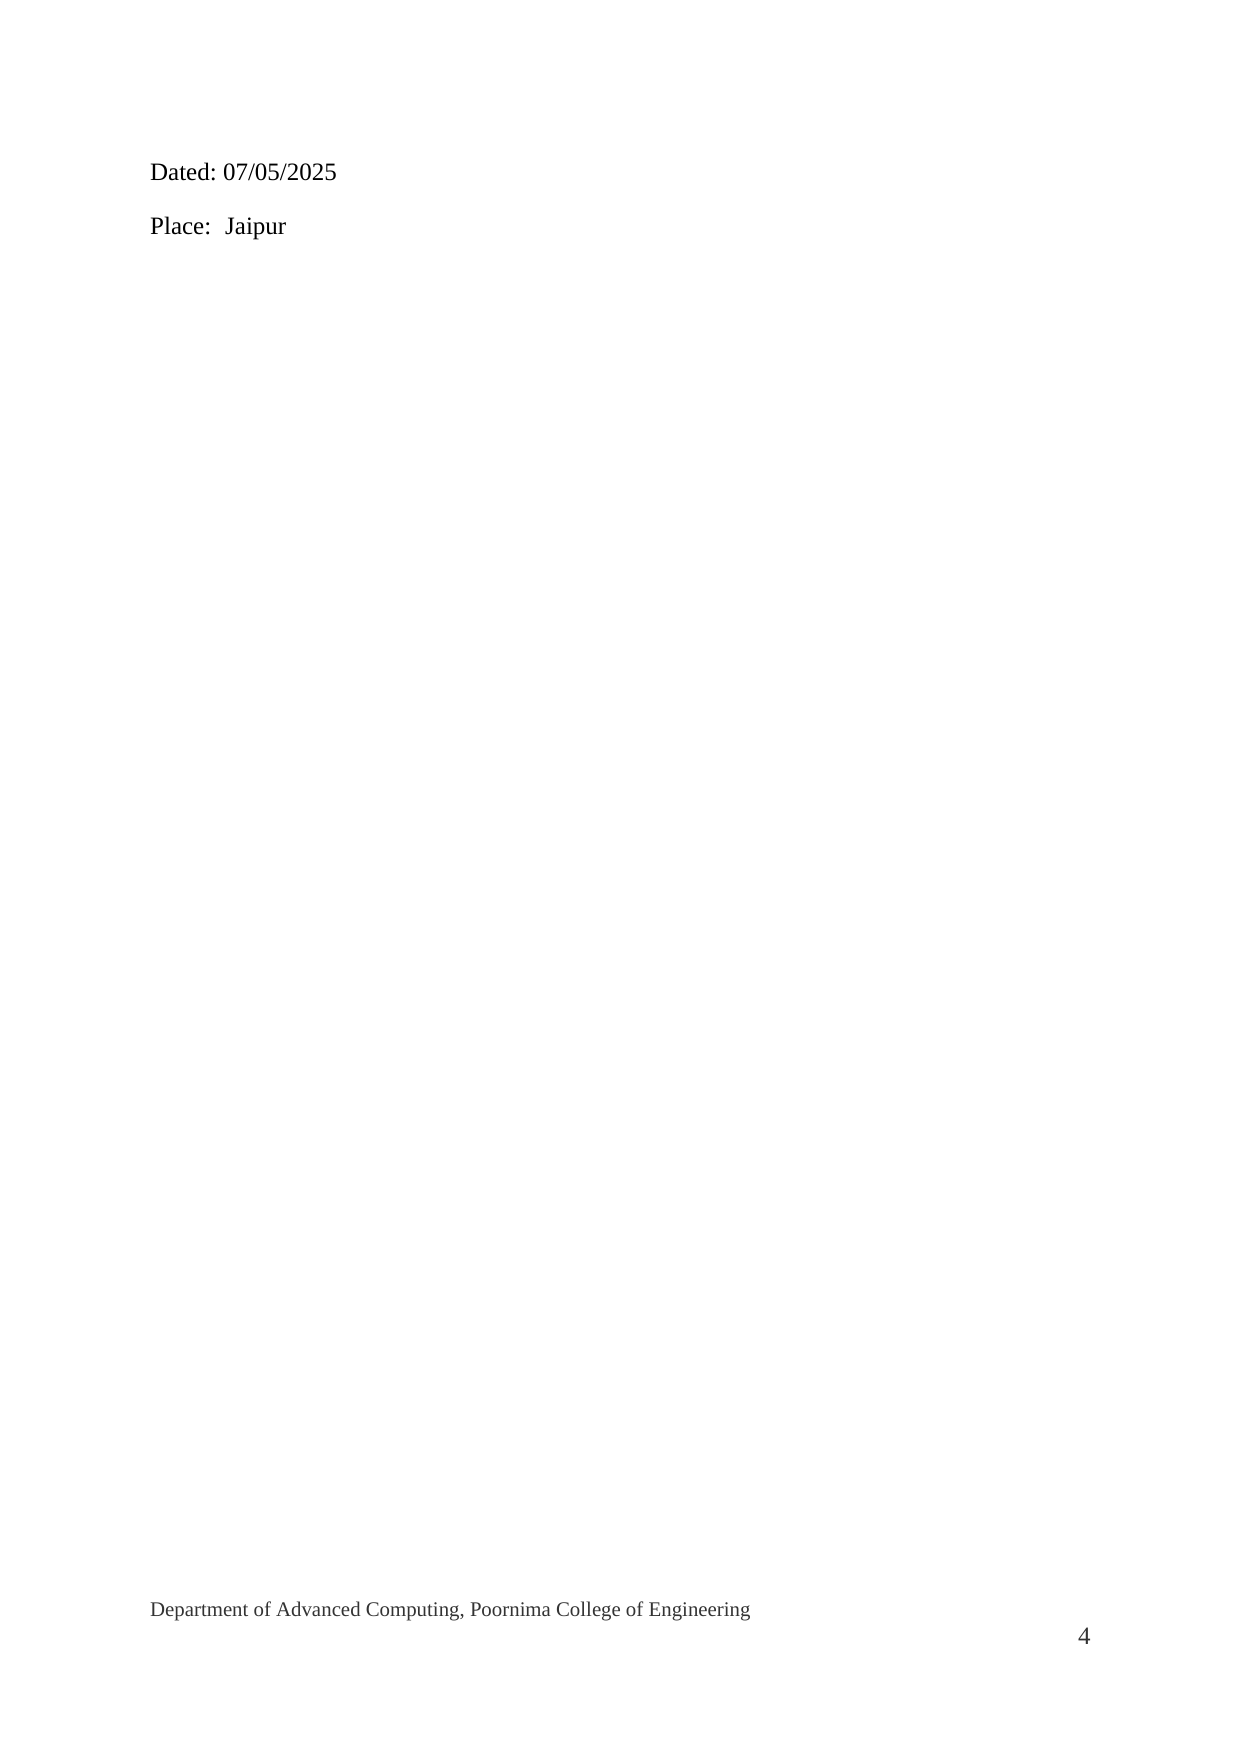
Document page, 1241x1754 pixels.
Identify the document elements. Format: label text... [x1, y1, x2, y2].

text Place: Jaipur [150, 211, 1090, 239]
text Dated: 07/05/2025 [150, 157, 1090, 186]
